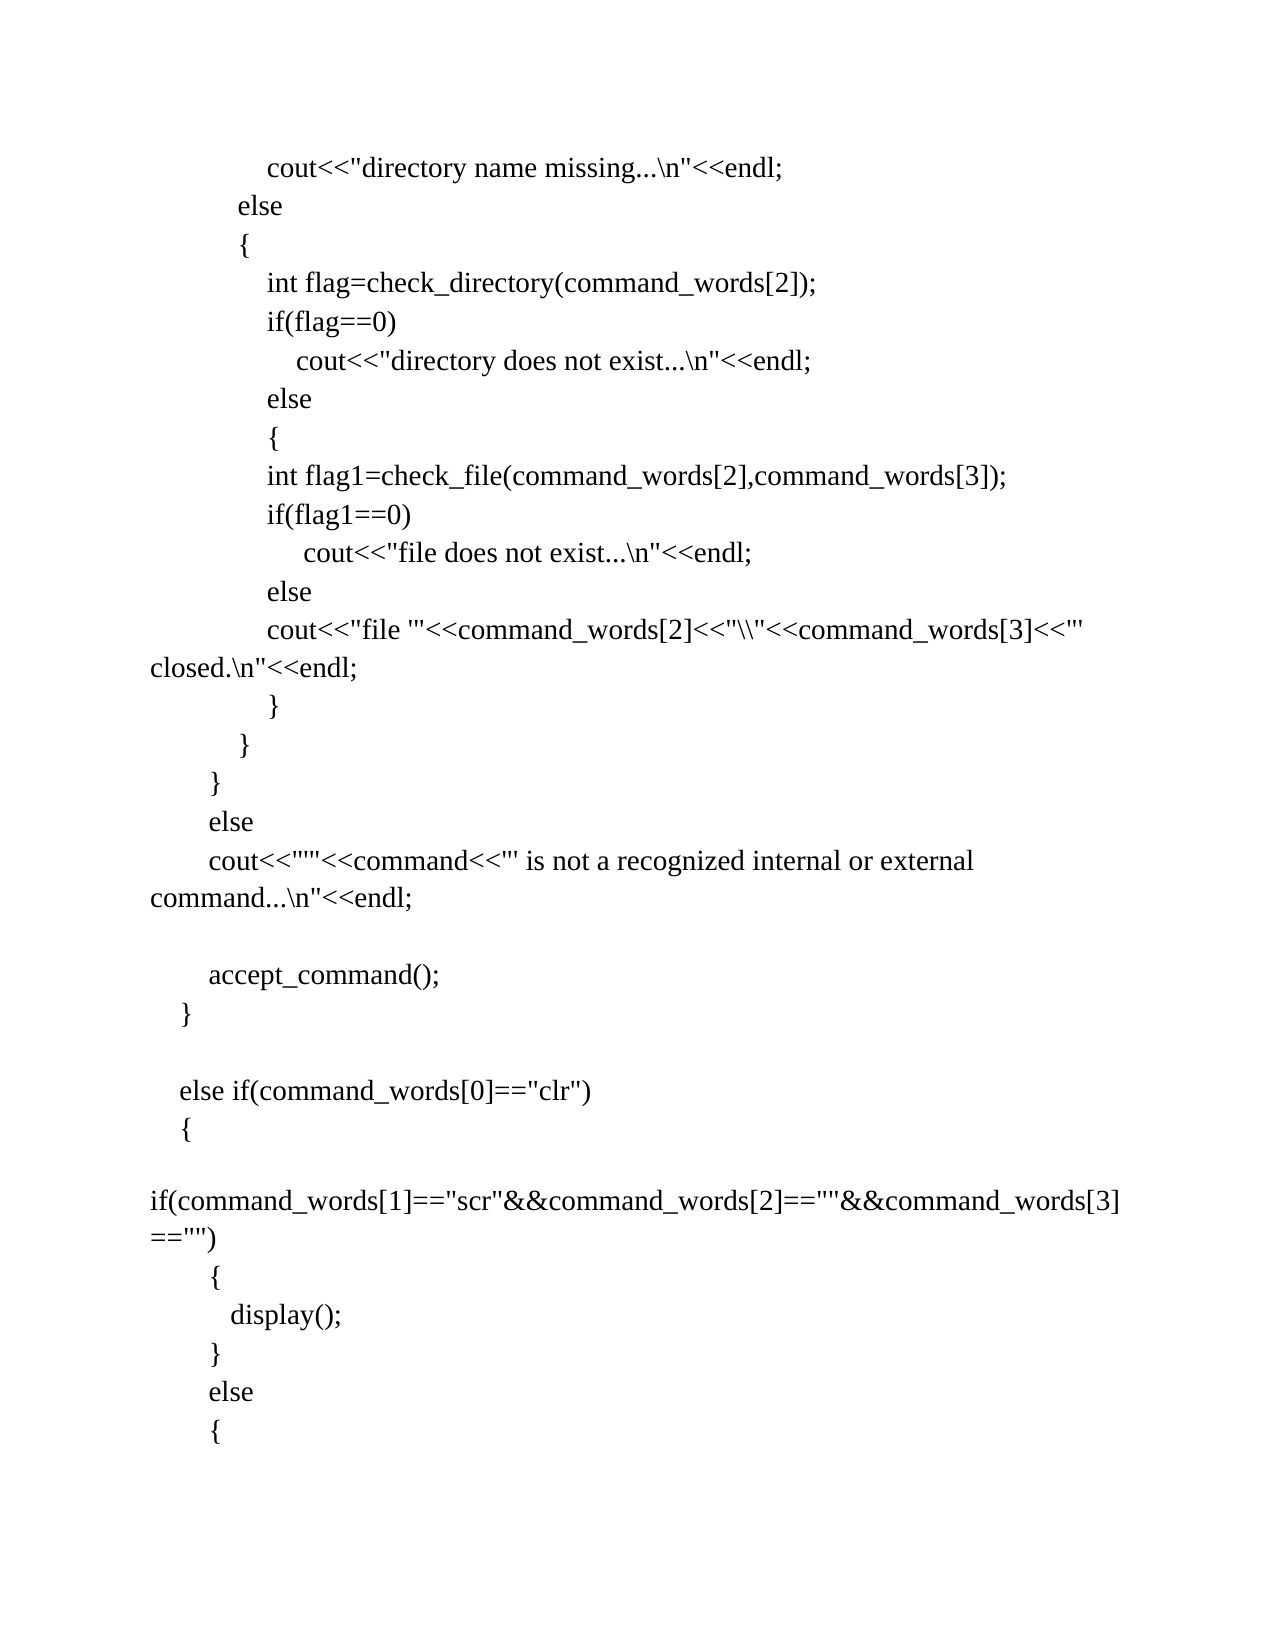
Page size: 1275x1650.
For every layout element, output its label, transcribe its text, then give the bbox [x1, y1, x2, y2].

text else [150, 381, 1125, 415]
text } [150, 996, 1125, 1029]
text int flag1=check_file(command_words[2],command_words[3]); [150, 458, 1125, 492]
text if(flag==0) [150, 304, 1125, 338]
text cout<<"file does not exist...\n"<<endl; [150, 535, 1125, 569]
text { [150, 420, 1125, 453]
text cout<<"directory name missing...\n"<<endl; [150, 150, 1125, 183]
text { [150, 227, 1125, 261]
text } [150, 766, 1125, 799]
text else [150, 804, 1125, 838]
text { [150, 1111, 1125, 1145]
text if(command_words[1]=="scr"&&command_words[2]==""&&command_words[3]=="") [150, 1150, 1125, 1254]
text cout<<"file '"<<command_words[2]<<"\\"<<command_words[3]<<"' closed.\n"<<endl; [150, 612, 1125, 683]
text { [150, 1413, 1125, 1446]
text if(flag1==0) [150, 497, 1125, 530]
text int flag=check_directory(command_words[2]); [150, 266, 1125, 299]
text { [150, 1259, 1125, 1292]
text } [150, 727, 1125, 761]
text cout<<"directory does not exist...\n"<<endl; [150, 343, 1125, 376]
text else [150, 1374, 1125, 1408]
text accept_command(); [150, 957, 1125, 991]
text else if(command_words[0]=="clr") [150, 1073, 1125, 1106]
text else [150, 188, 1125, 222]
text display(); [150, 1297, 1125, 1331]
text } [150, 688, 1125, 722]
text cout<<"'"<<command<<"' is not a recognized internal or external command...\n"<<endl; [150, 843, 1125, 914]
text else [150, 574, 1125, 607]
text } [150, 1336, 1125, 1369]
